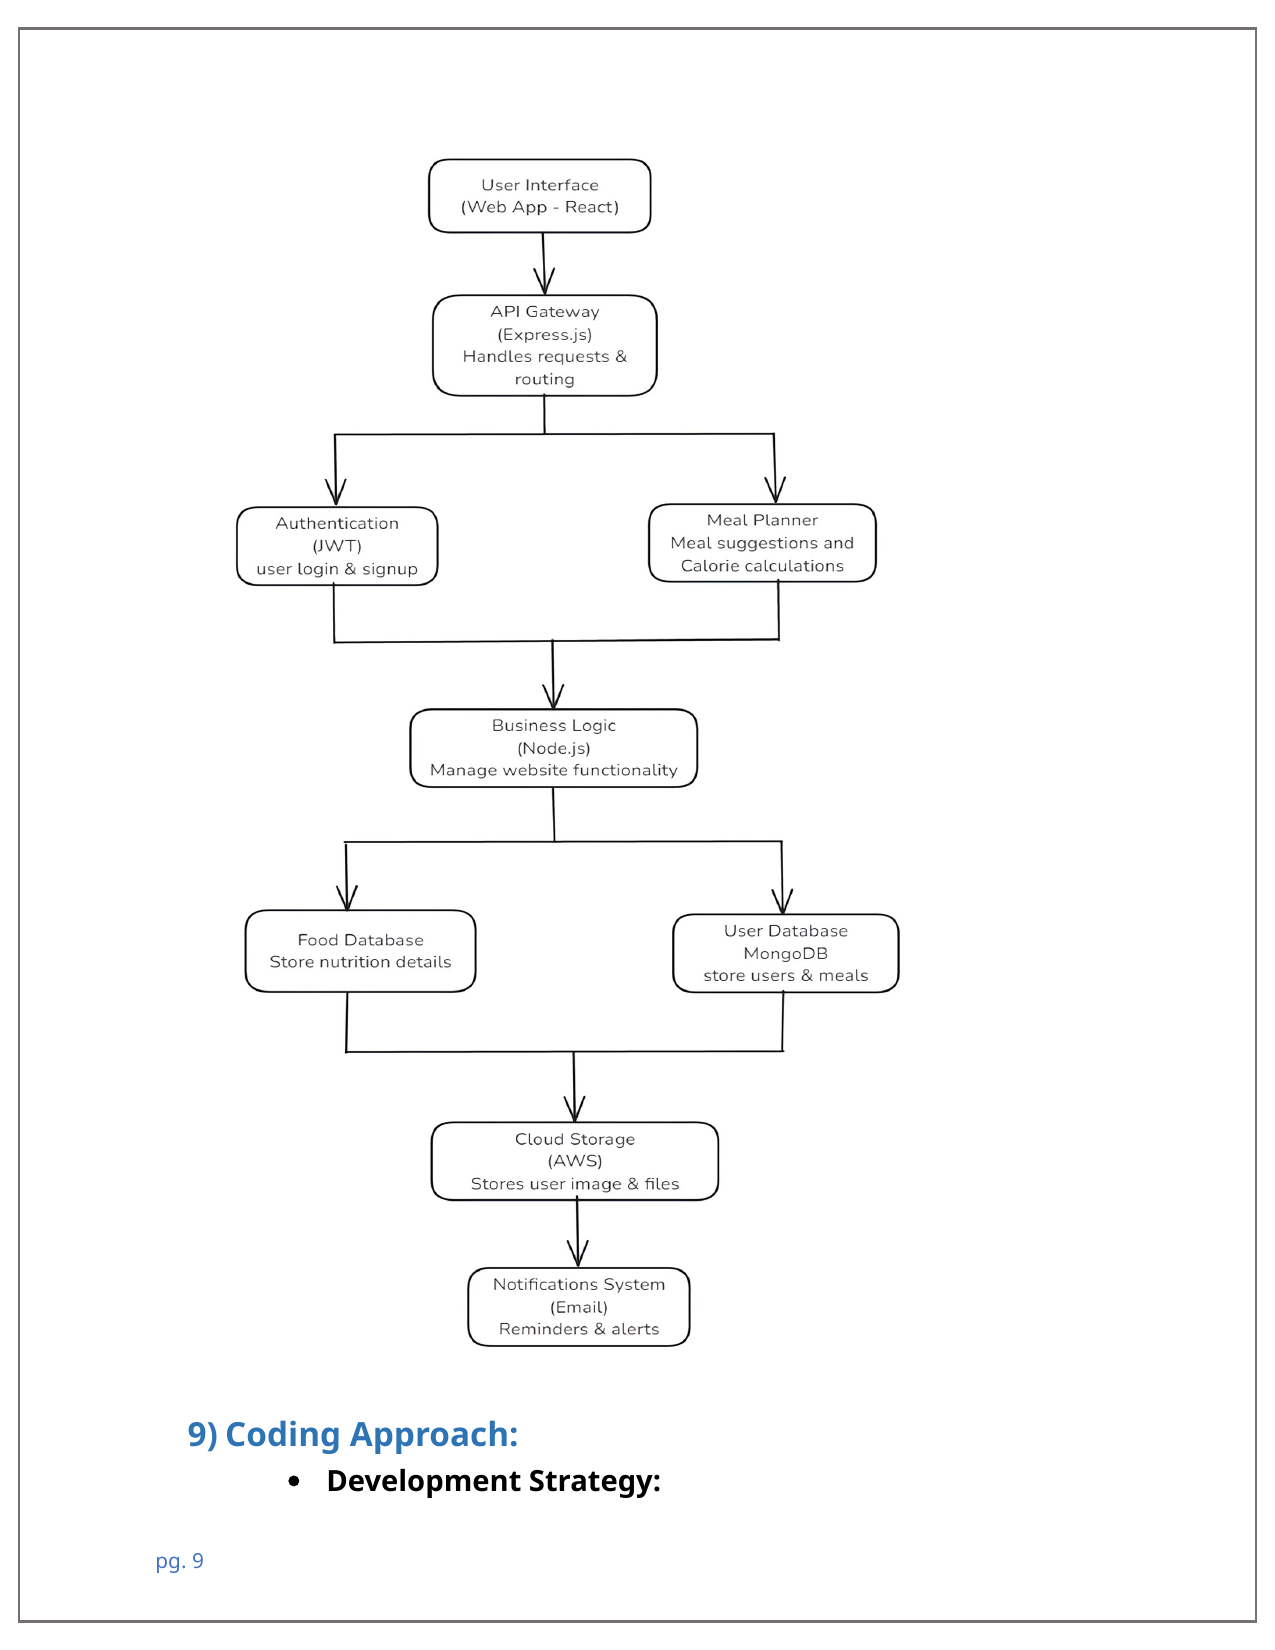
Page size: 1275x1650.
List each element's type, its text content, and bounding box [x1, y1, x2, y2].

list Coding Approach: [187, 1411, 1125, 1457]
list Development Strategy: [289, 1460, 1125, 1500]
picture [225, 150, 909, 1355]
